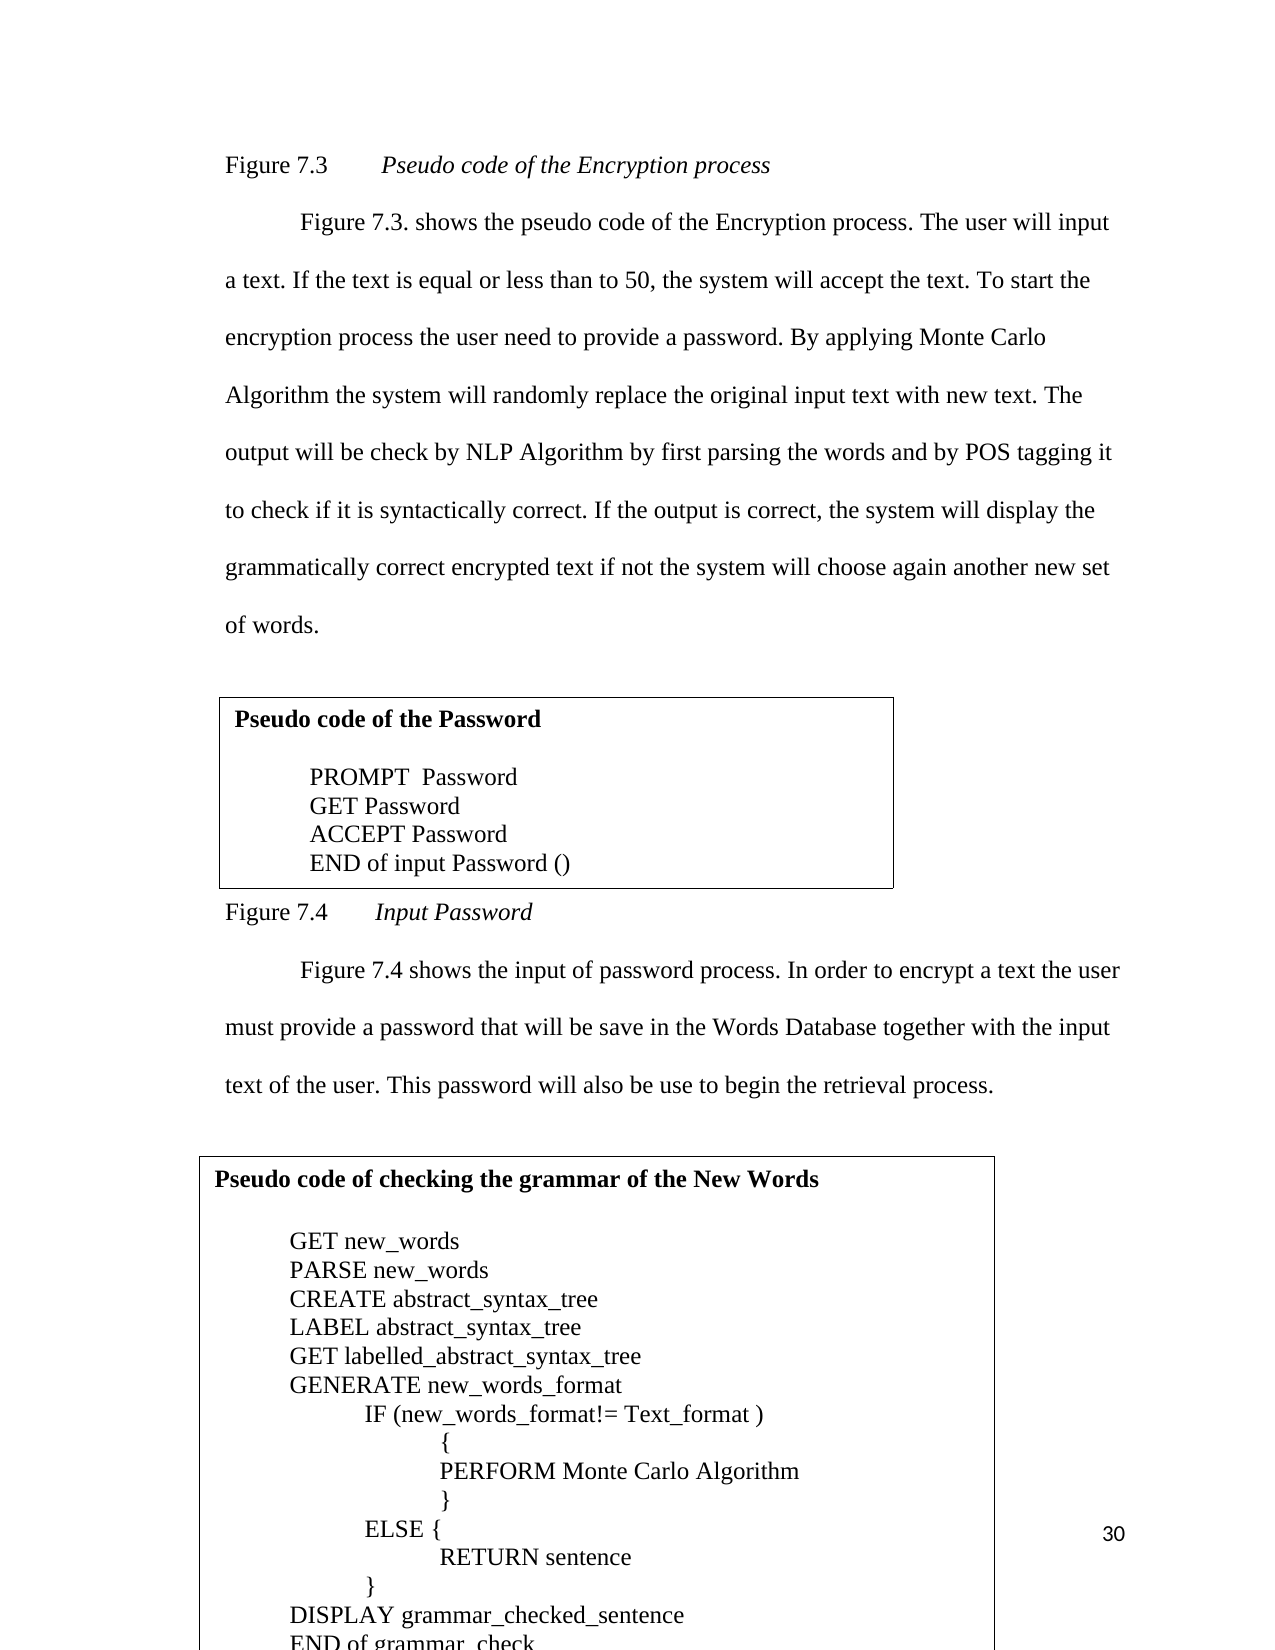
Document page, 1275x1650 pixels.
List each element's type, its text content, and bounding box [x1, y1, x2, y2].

text Figure 7.3 Pseudo code of the Encryption process [225, 150, 1125, 179]
text Figure 7.4 Input Password [225, 897, 1125, 926]
text Figure 7.4 shows the input of password process. In order to encrypt a text the user must provide a password that will be save in the Words Database together with the input text of the user. This password will also be use to begin the retrieval process. [225, 955, 1125, 1099]
text Figure 7.3. shows the pseudo code of the Encryption process. The user will input a text. If the text is equal or less than to 50, the system will accept the text. To start the encryption process the user need to provide a password. By applying Monte Carlo Algorithm the system will randomly replace the original input text with new text. The output will be check by NLP Algorithm by first parsing the words and by POS tagging it to check if it is syntactically correct. If the output is correct, the system will display the grammatically correct encrypted text if not the system will choose again another new set of words. [225, 207, 1125, 639]
